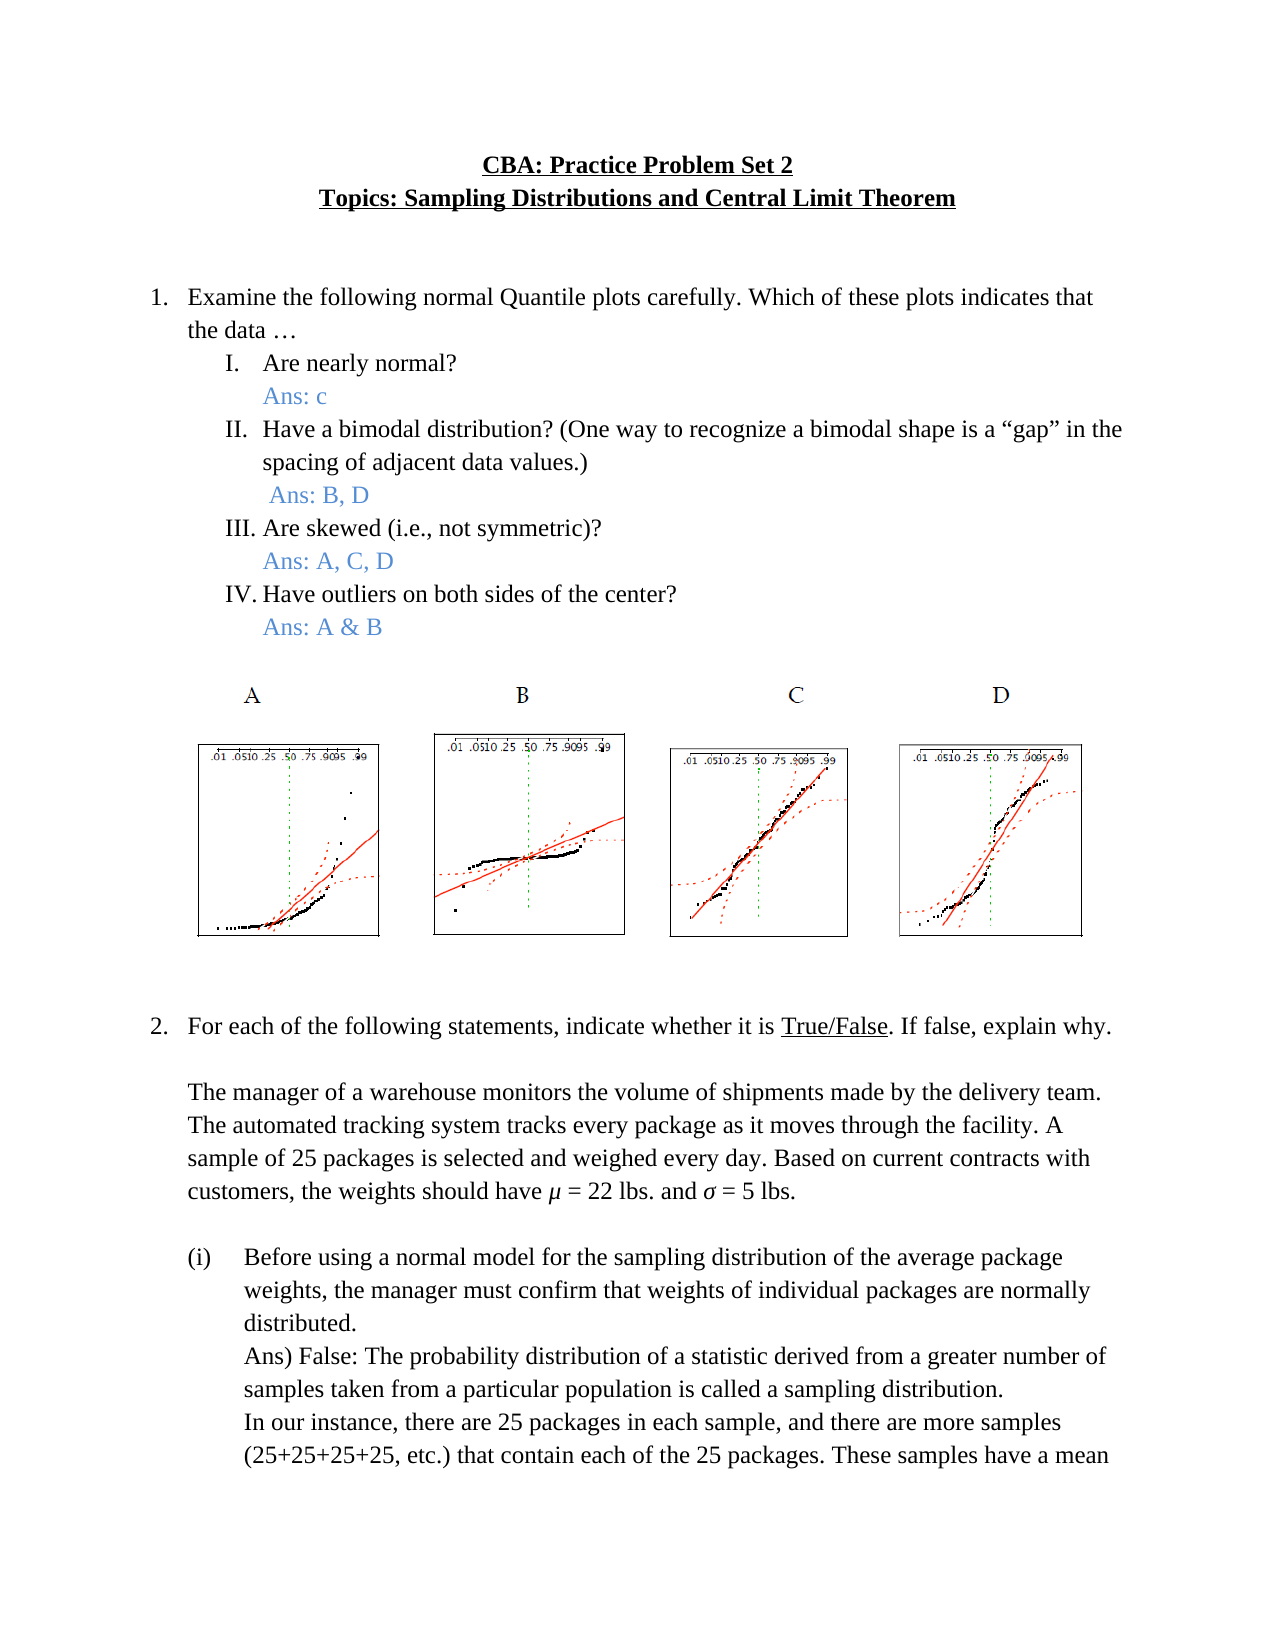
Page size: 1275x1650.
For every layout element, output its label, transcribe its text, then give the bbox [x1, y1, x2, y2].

text Ans: B, D [262, 480, 1125, 509]
list Ans) False: The probability distribution of a statistic derived from a greater number of samples taken from a particular population is called a sampling distribution. [244, 1341, 1125, 1403]
text Ans: A, C, D [262, 546, 1125, 575]
list Have a bimodal distribution? (One way to recognize a bimodal shape is a “gap” in the spacing of adjacent data values.) [225, 414, 1125, 476]
list Are nearly normal? [225, 348, 1125, 377]
text Ans: c [262, 381, 1125, 410]
list Are skewed (i.e., not symmetric)? [225, 513, 1125, 542]
list Have outliers on both sides of the center? [225, 579, 1125, 608]
text Topics: Sampling Distributions and Central Limit Theorem [150, 183, 1125, 212]
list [244, 1407, 1125, 1469]
text The manager of a warehouse monitors the volume of shipments made by the delivery team. The automated tracking system tracks every package as it moves through the facility. A sample of 25 packages is selected and weighed every day. Based on current contracts with customers, the weights should have μ = 22 lbs. and σ = 5 lbs. [187, 1077, 1125, 1205]
list For each of the following statements, indicate whether it is True/False. If false, explain why. [150, 1011, 1125, 1040]
list Examine the following normal Quantile plots carefully. Which of these plots indicates that the data … [150, 282, 1125, 344]
text CBA: Practice Problem Set 2 [150, 150, 1125, 179]
text Ans: A & B [262, 612, 1125, 641]
list Before using a normal model for the sampling distribution of the average package weights, the manager must confirm that weights of individual packages are normally distributed. [187, 1242, 1125, 1337]
